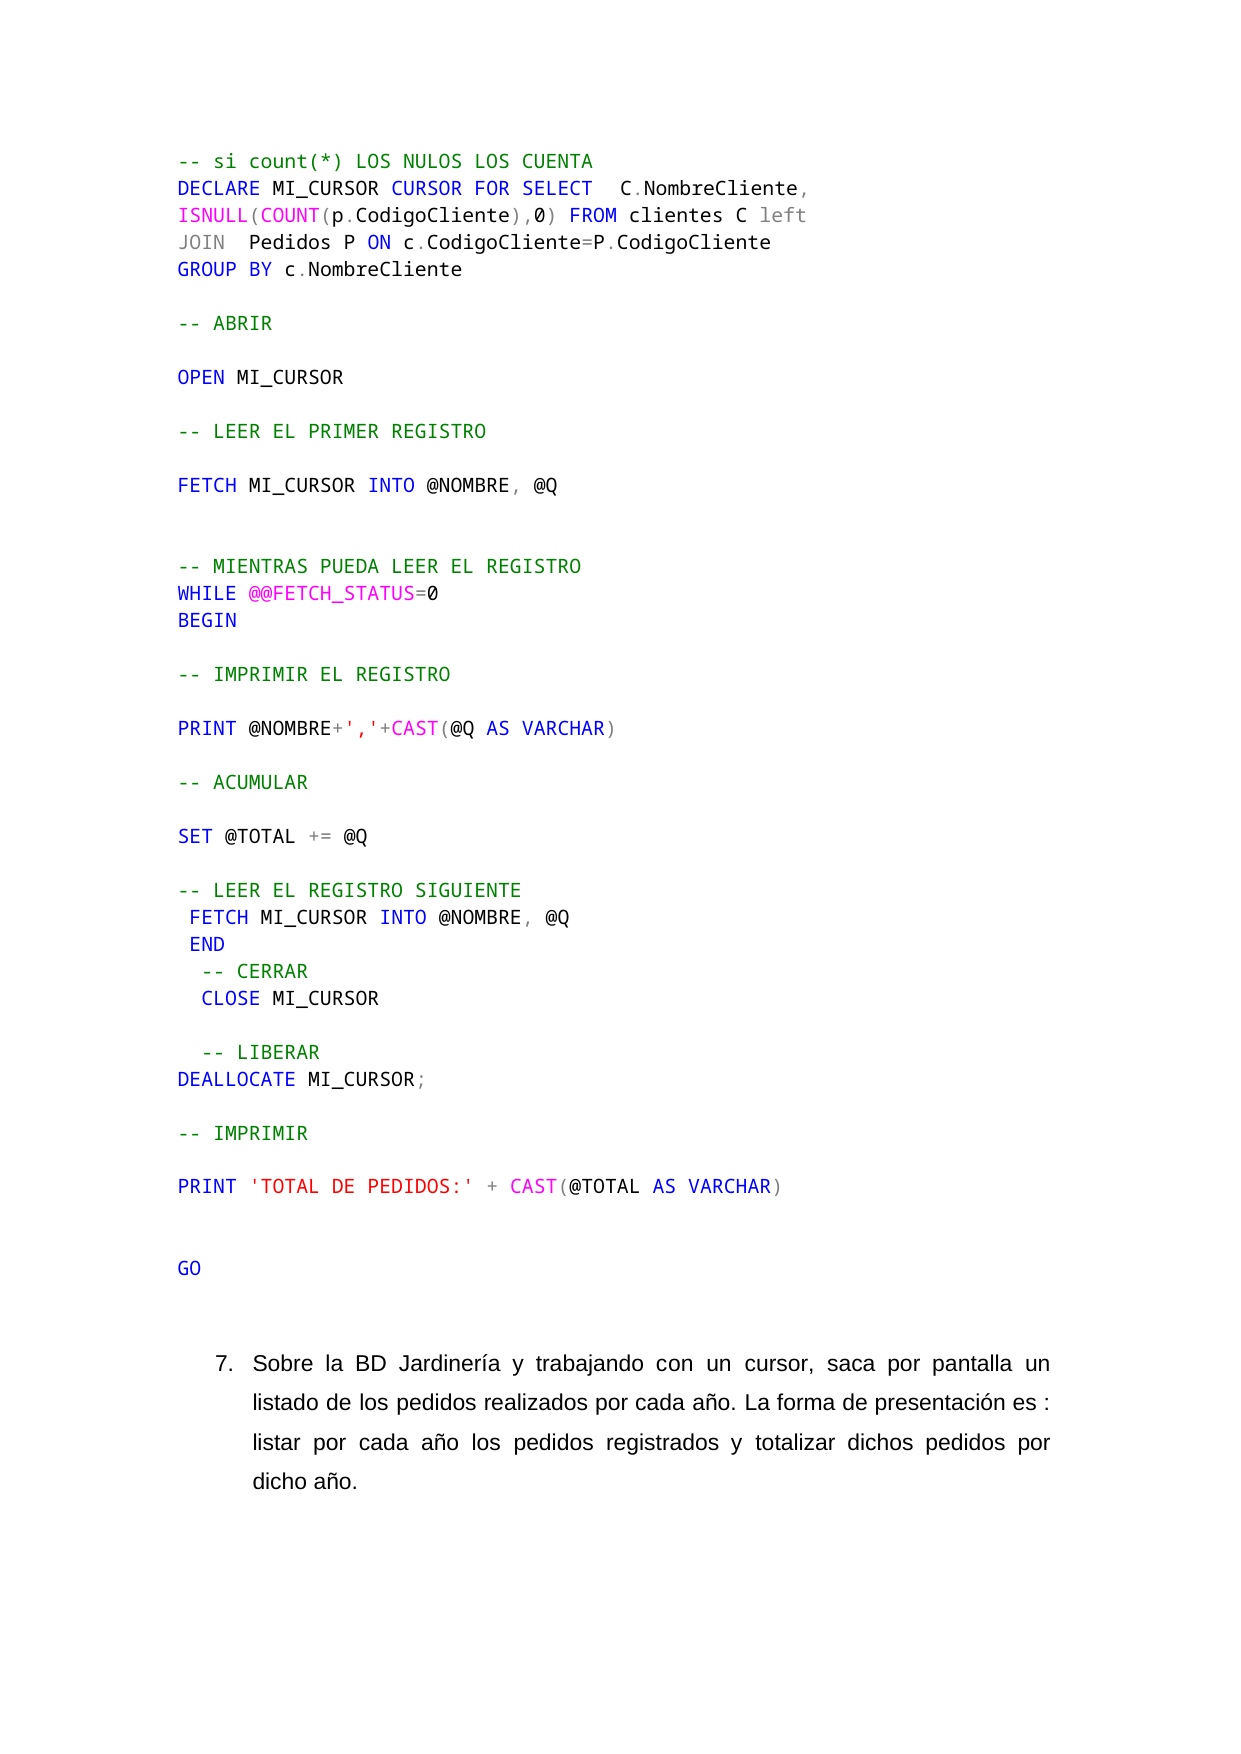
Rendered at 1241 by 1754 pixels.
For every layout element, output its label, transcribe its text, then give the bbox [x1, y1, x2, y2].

text -- LEER EL REGISTRO SIGUIENTE [177, 876, 1063, 903]
text FETCH MI_CURSOR INTO @NOMBRE, @Q [177, 903, 1063, 930]
text SET @TOTAL += @Q [177, 822, 1063, 849]
text WHILE @@FETCH_STATUS=0 [177, 579, 1063, 606]
text -- ACUMULAR [177, 768, 1063, 795]
text FETCH MI_CURSOR INTO @NOMBRE, @Q [177, 471, 1063, 498]
text PRINT 'TOTAL DE PEDIDOS:' + CAST(@TOTAL AS VARCHAR) [177, 1173, 1063, 1200]
text -- ABRIR [177, 309, 1063, 336]
text DEALLOCATE MI_CURSOR; [177, 1065, 1063, 1092]
text OPEN MI_CURSOR [177, 363, 1063, 390]
text CLOSE MI_CURSOR [177, 984, 1063, 1011]
text -- MIENTRAS PUEDA LEER EL REGISTRO [177, 552, 1063, 579]
text ISNULL(COUNT(p.CodigoCliente),0) FROM clientes C left [177, 202, 1063, 228]
text -- LEER EL PRIMER REGISTRO [177, 417, 1063, 444]
list Sobre la BD Jardinería y trabajando con un cursor, saca por pantalla un listado de los pedidos realizados por cada año. La forma de presentación es : listar por cada año los pedidos registrados y totalizar dichos pedidos por dicho año. [215, 1350, 1051, 1494]
text GROUP BY c.NombreCliente [177, 256, 1063, 282]
text GO [177, 1254, 1063, 1281]
text PRINT @NOMBRE+','+CAST(@Q AS VARCHAR) [177, 714, 1063, 741]
text -- si count(*) LOS NULOS LOS CUENTA [177, 148, 1063, 174]
text -- CERRAR [177, 957, 1063, 984]
text -- IMPRIMIR EL REGISTRO [177, 660, 1063, 687]
text -- IMPRIMIR [177, 1119, 1063, 1146]
text -- LIBERAR [177, 1038, 1063, 1065]
text DECLARE MI_CURSOR CURSOR FOR SELECT C.NombreCliente, [177, 174, 1063, 202]
text END [177, 930, 1063, 957]
text JOIN Pedidos P ON c.CodigoCliente=P.CodigoCliente [177, 228, 1063, 256]
text BEGIN [177, 606, 1063, 633]
